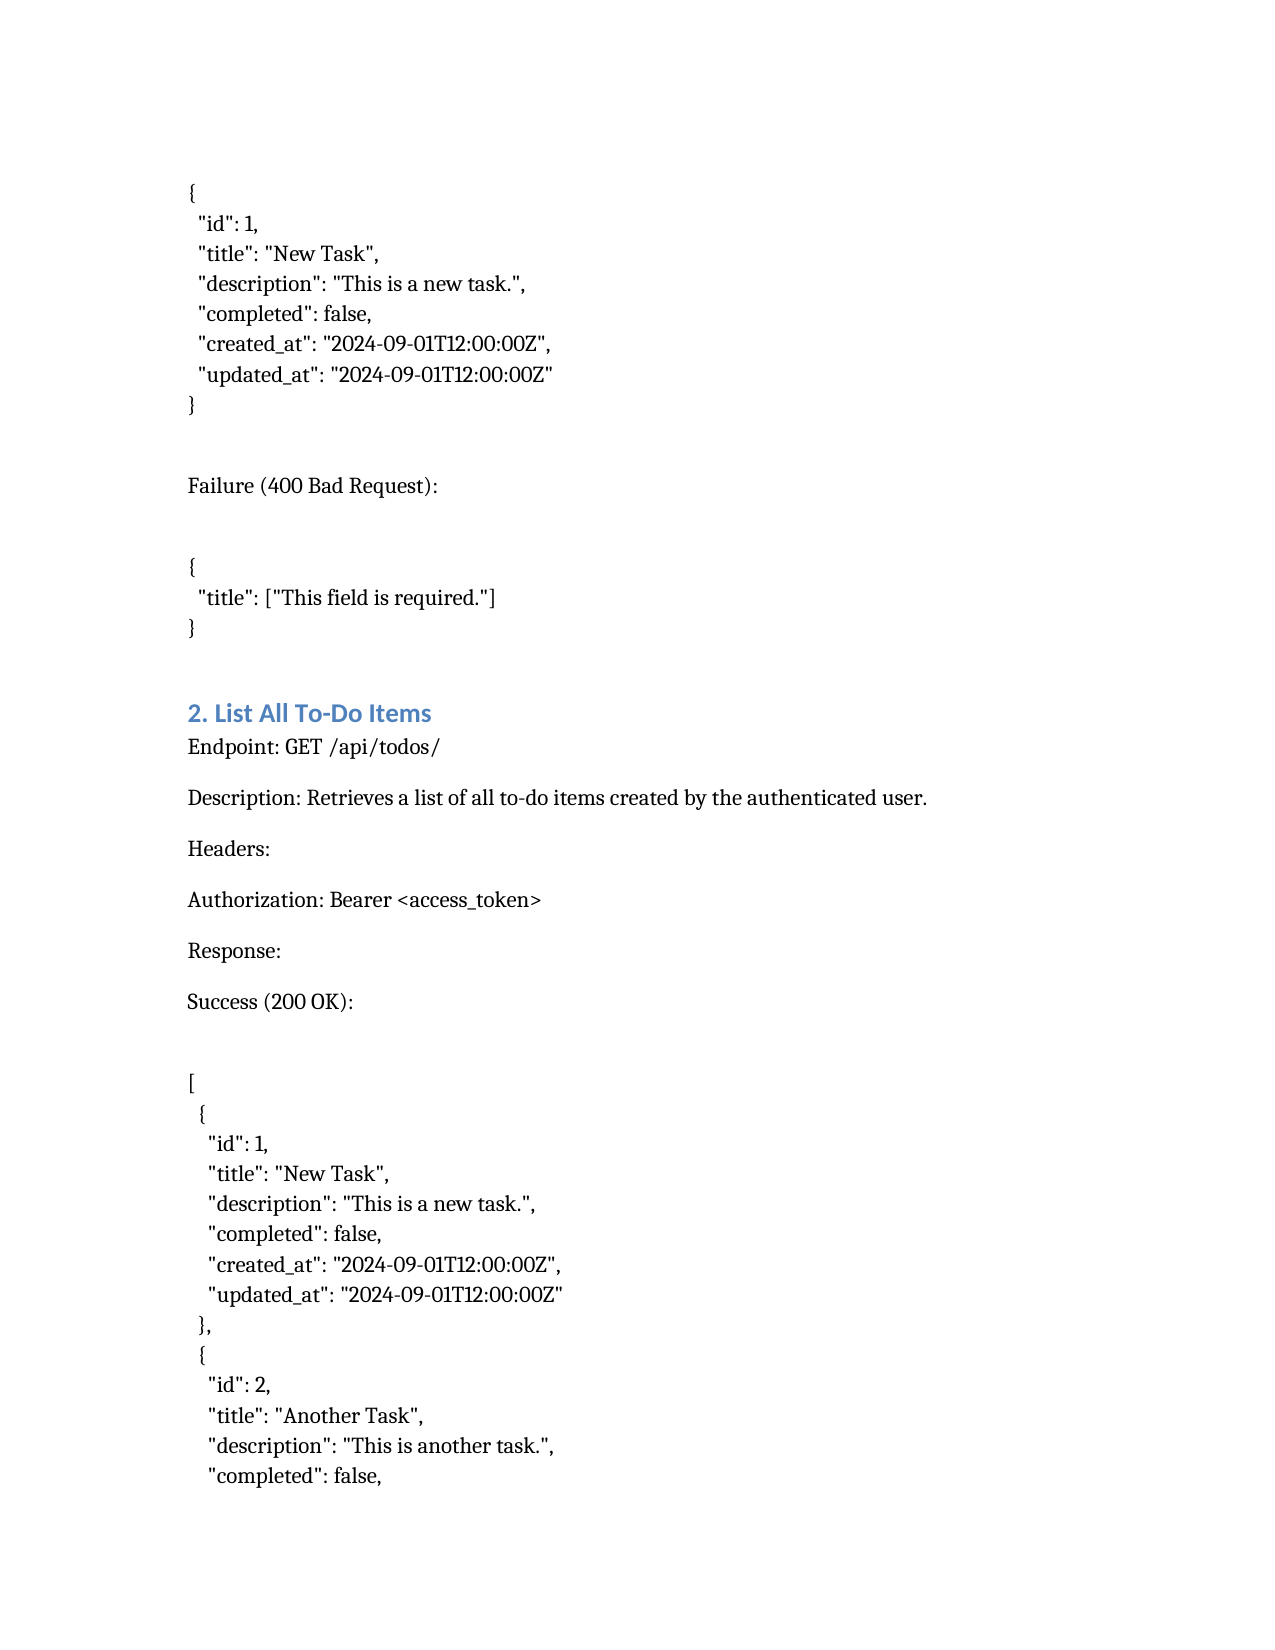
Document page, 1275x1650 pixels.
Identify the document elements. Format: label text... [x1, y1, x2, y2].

text Authorization: Bearer <access_token> [187, 887, 1087, 913]
text { "title": ["This field is required."] } [187, 524, 1087, 671]
text Headers: [187, 836, 1087, 862]
text { "id": 1, "title": "New Task", "description": "This is a new task.", "completed": false, "created_at": "2024-09-01T12:00:00Z", "updated_at": "2024-09-01T12:00:00Z" } [187, 150, 1087, 448]
text Description: Retrieves a list of all to-do items created by the authenticated user. [187, 785, 1087, 811]
text Success (200 OK): [187, 989, 1087, 1015]
text Response: [187, 938, 1087, 964]
subtitle 2. List All To-Do Items [187, 696, 1087, 729]
text Endpoint: GET /api/todos/ [187, 734, 1087, 760]
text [187, 1040, 1087, 1489]
text Failure (400 Bad Request): [187, 473, 1087, 499]
